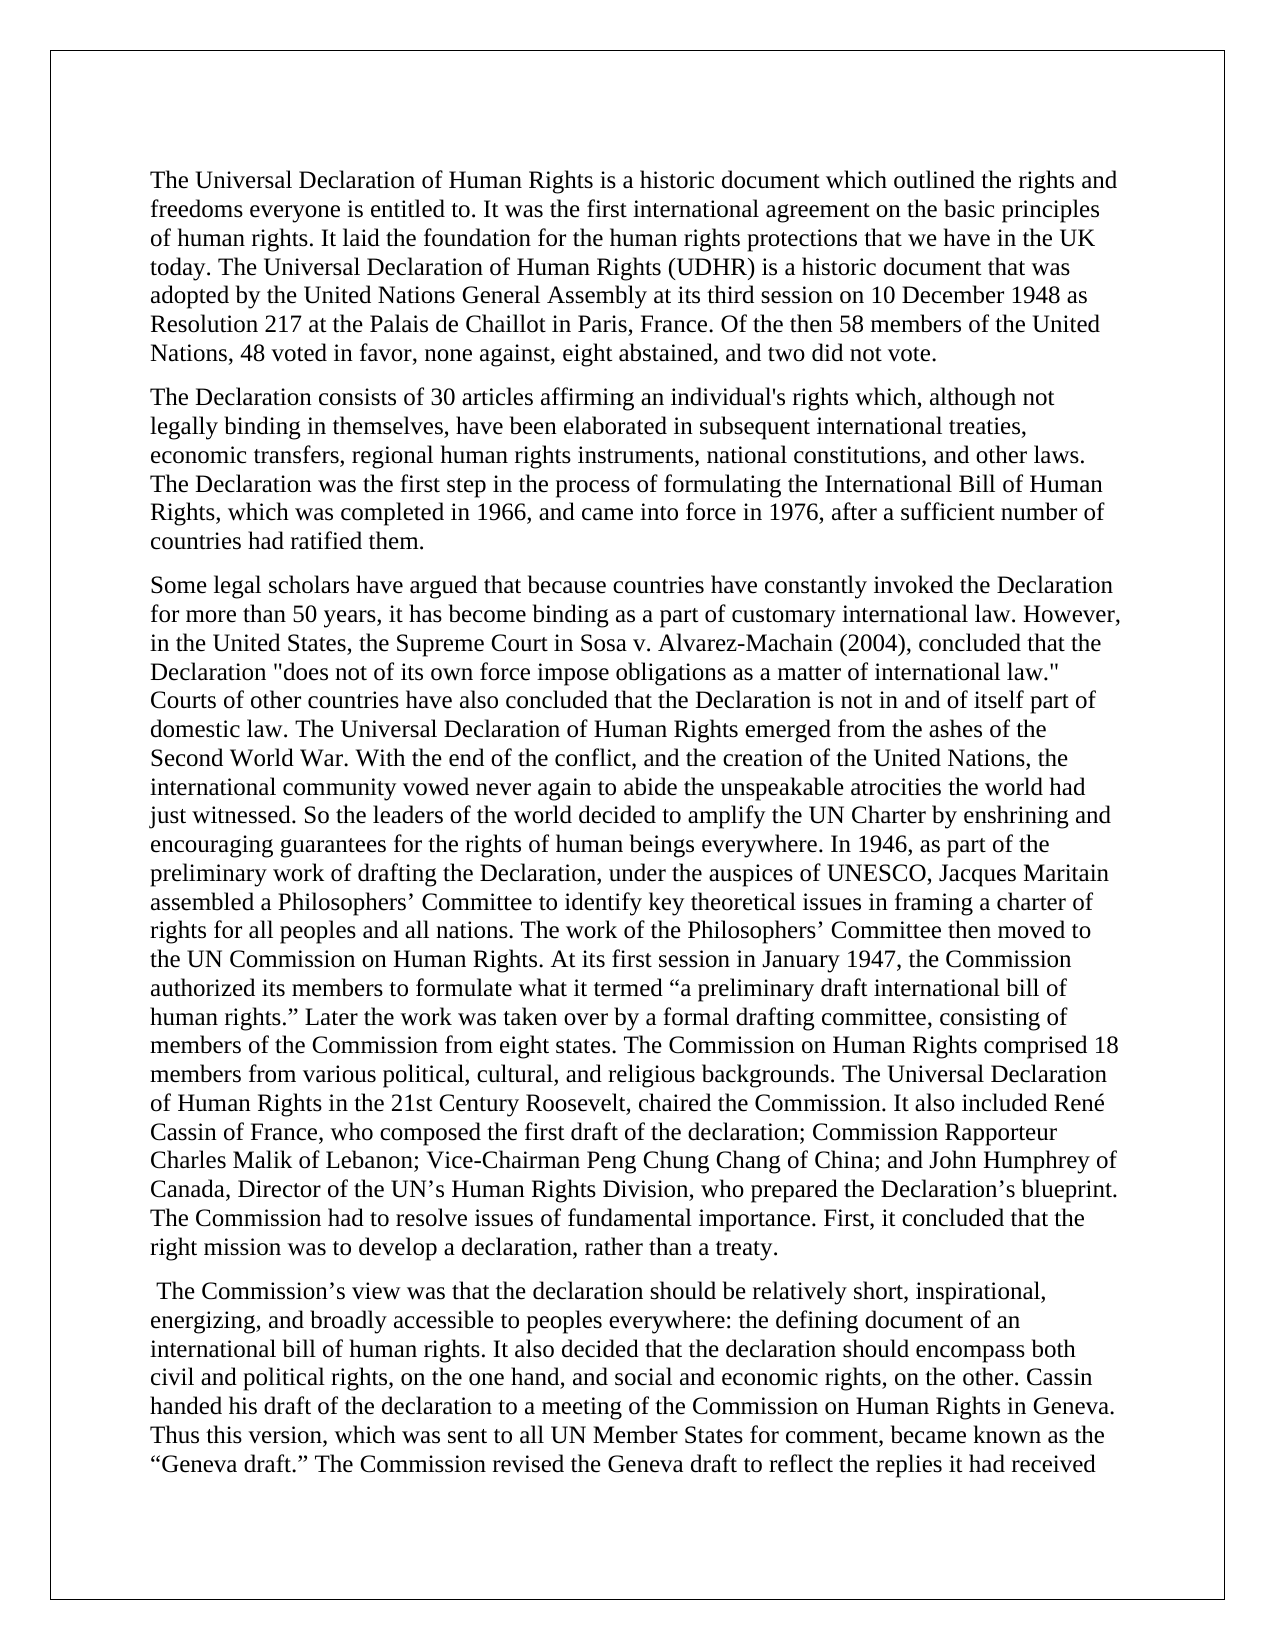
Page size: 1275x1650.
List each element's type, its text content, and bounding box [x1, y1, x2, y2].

text Some legal scholars have argued that because countries have constantly invoked the Declaration for more than 50 years, it has become binding as a part of customary international law. However, in the United States, the Supreme Court in Sosa v. Alvarez-Machain (2004), concluded that the Declaration "does not of its own force impose obligations as a matter of international law." Courts of other countries have also concluded that the Declaration is not in and of itself part of domestic law. The Universal Declaration of Human Rights emerged from the ashes of the Second World War. With the end of the conflict, and the creation of the United Nations, the international community vowed never again to abide the unspeakable atrocities the world had just witnessed. So the leaders of the world decided to amplify the UN Charter by enshrining and encouraging guarantees for the rights of human beings everywhere. In 1946, as part of the preliminary work of drafting the Declaration, under the auspices of UNESCO, Jacques Maritain assembled a Philosophers’ Committee to identify key theoretical issues in framing a charter of rights for all peoples and all nations. The work of the Philosophers’ Committee then moved to the UN Commission on Human Rights. At its first session in January 1947, the Commission authorized its members to formulate what it termed “a preliminary draft international bill of human rights.” Later the work was taken over by a formal drafting committee, consisting of members of the Commission from eight states. The Commission on Human Rights comprised 18 members from various political, cultural, and religious backgrounds. The Universal Declaration of Human Rights in the 21st Century Roosevelt, chaired the Commission. It also included René Cassin of France, who composed the first draft of the declaration; Commission Rapporteur Charles Malik of Lebanon; Vice-Chairman Peng Chung Chang of China; and John Humphrey of Canada, Director of the UN’s Human Rights Division, who prepared the Declaration’s blueprint. The Commission had to resolve issues of fundamental importance. First, it concluded that the right mission was to develop a declaration, rather than a treaty. [150, 571, 1125, 1261]
text The Universal Declaration of Human Rights is a historic document which outlined the rights and freedoms everyone is entitled to. It was the first international agreement on the basic principles of human rights. It laid the foundation for the human rights protections that we have in the UK today. The Universal Declaration of Human Rights (UDHR) is a historic document that was adopted by the United Nations General Assembly at its third session on 10 December 1948 as Resolution 217 at the Palais de Chaillot in Paris, France. Of the then 58 members of the United Nations, 48 voted in favor, none against, eight abstained, and two did not vote. [150, 166, 1125, 367]
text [150, 1276, 1125, 1477]
text The Declaration consists of 30 articles affirming an individual's rights which, although not legally binding in themselves, have been elaborated in subsequent international treaties, economic transfers, regional human rights instruments, national constitutions, and other laws. The Declaration was the first step in the process of formulating the International Bill of Human Rights, which was completed in 1966, and came into force in 1976, after a sufficient number of countries had ratified them. [150, 382, 1125, 555]
